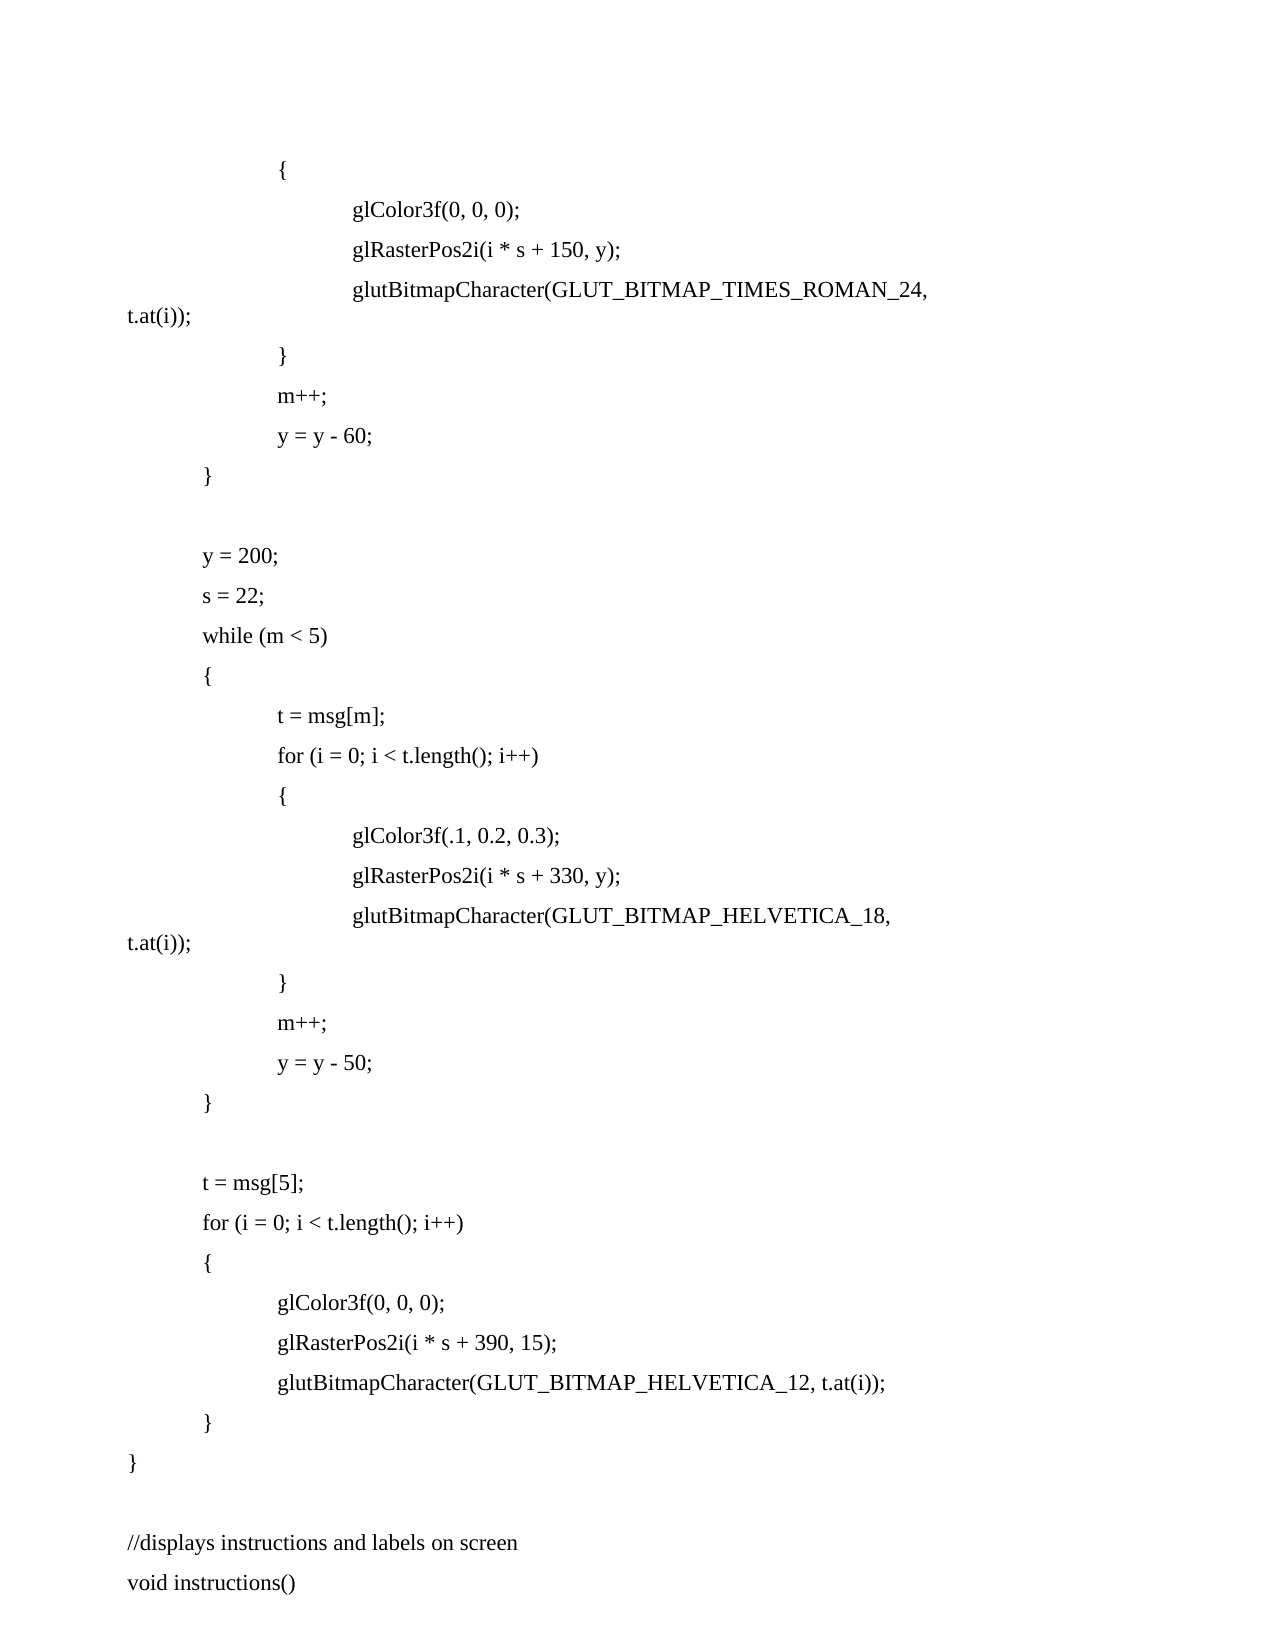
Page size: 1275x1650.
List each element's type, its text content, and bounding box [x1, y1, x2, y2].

text } [127, 1409, 961, 1435]
text //displays instructions and labels on screen [127, 1529, 961, 1555]
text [127, 276, 961, 329]
text glRasterPos2i(i * s + 150, y); [127, 236, 961, 263]
text { [127, 1249, 961, 1275]
text y = 200; [127, 543, 961, 569]
text t = msg[m]; [127, 703, 961, 729]
text glutBitmapCharacter(GLUT_BITMAP_HELVETICA_12, t.at(i)); [127, 1369, 961, 1395]
text m++; [127, 383, 961, 409]
text } [127, 969, 961, 995]
text } [127, 343, 961, 369]
text y = y - 60; [127, 423, 961, 449]
text glColor3f(0, 0, 0); [127, 1289, 961, 1315]
text for (i = 0; i < t.length(); i++) [127, 743, 961, 769]
text { [127, 783, 961, 809]
text t = msg[5]; [127, 1169, 961, 1195]
text glColor3f(.1, 0.2, 0.3); [127, 823, 961, 849]
text for (i = 0; i < t.length(); i++) [127, 1209, 961, 1235]
text } [127, 463, 961, 489]
text glRasterPos2i(i * s + 330, y); [127, 863, 961, 889]
text while (m < 5) [127, 623, 961, 649]
text s = 22; [127, 583, 961, 609]
text glutBitmapCharacter(GLUT_BITMAP_HELVETICA_18, t.at(i)); [127, 903, 961, 955]
text { [127, 156, 961, 183]
text y = y - 50; [127, 1049, 961, 1075]
text } [127, 1089, 961, 1115]
text glRasterPos2i(i * s + 390, 15); [127, 1329, 961, 1355]
text glColor3f(0, 0, 0); [127, 196, 961, 223]
text } [127, 1449, 961, 1475]
text void instructions() [127, 1569, 961, 1595]
text m++; [127, 1009, 961, 1035]
text { [127, 663, 961, 689]
